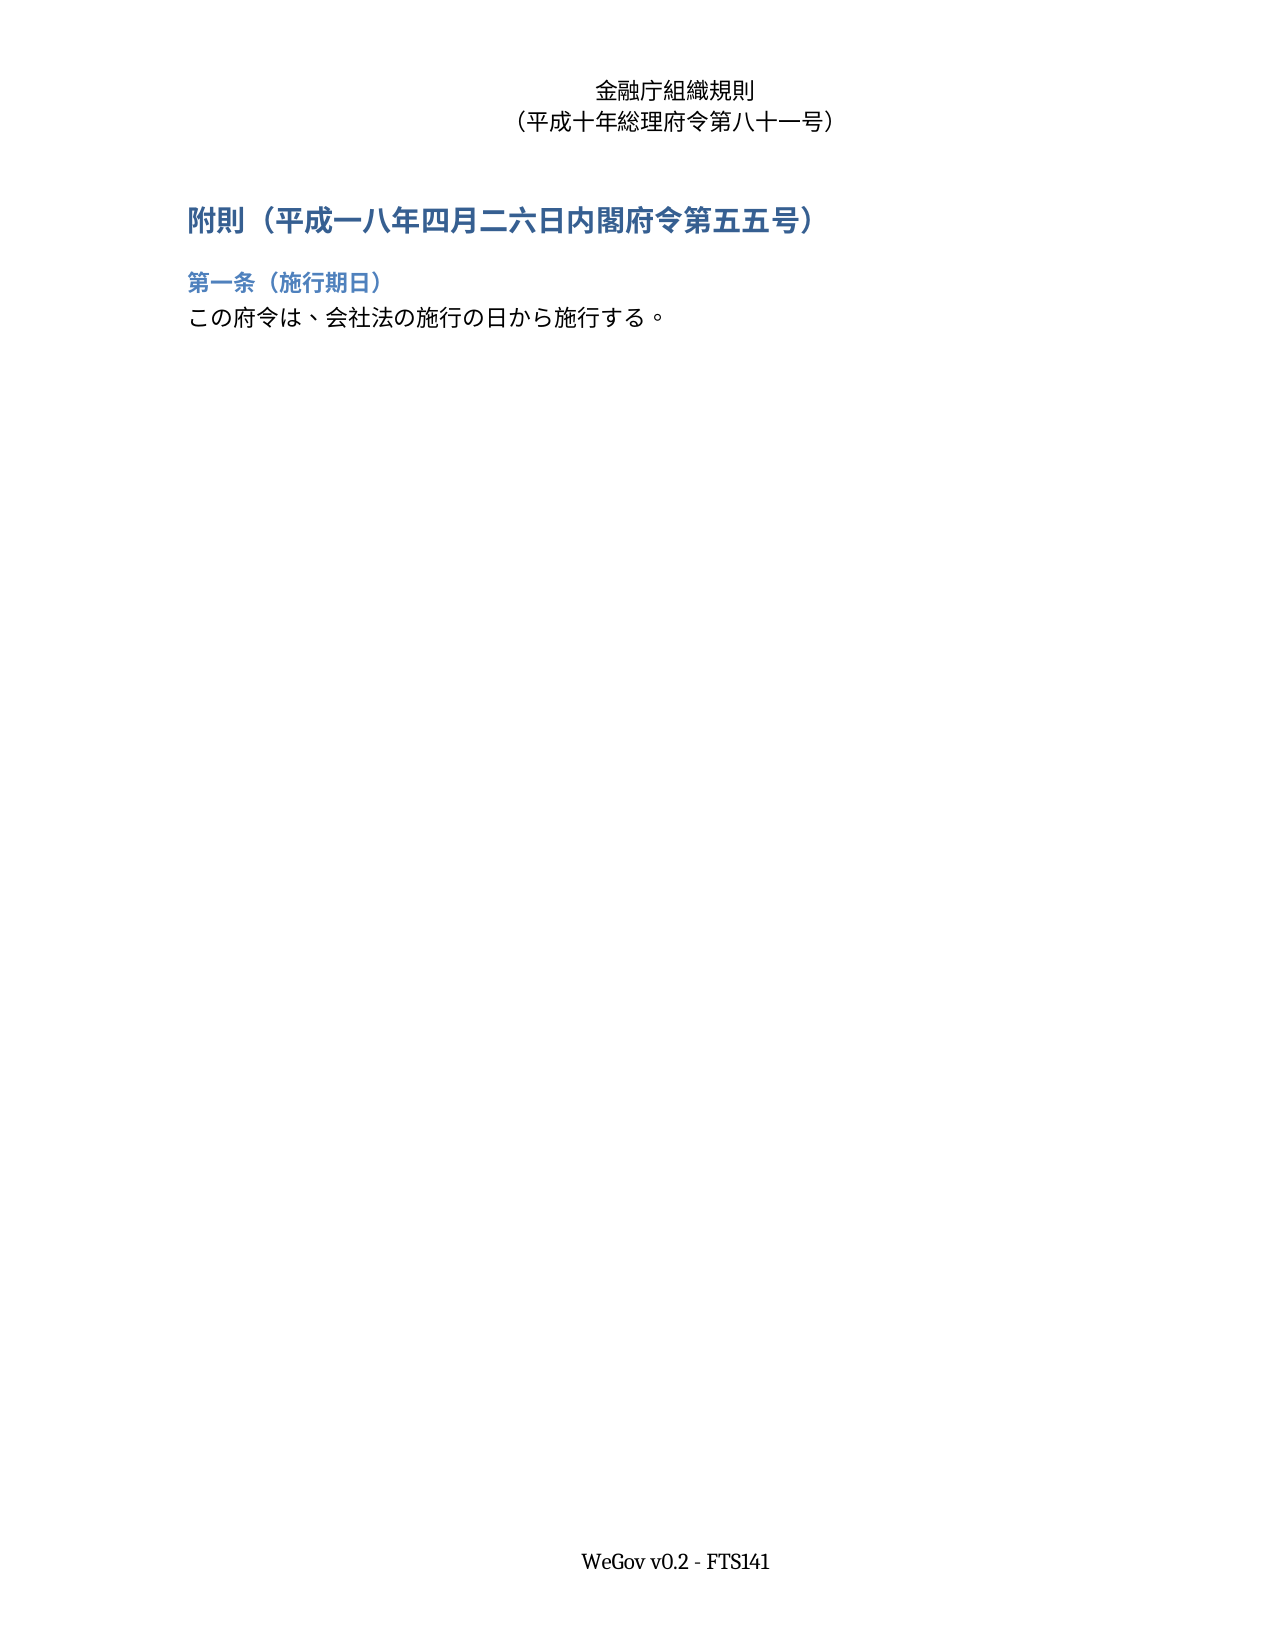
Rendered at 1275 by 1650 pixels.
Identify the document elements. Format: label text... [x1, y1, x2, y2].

subtitle 第一条（施行期日） [187, 266, 1087, 298]
text この府令は、会社法の施行の日から施行する。 [187, 302, 1087, 334]
subtitle 附則（平成一八年四月二六日内閣府令第五五号） [187, 200, 1087, 240]
